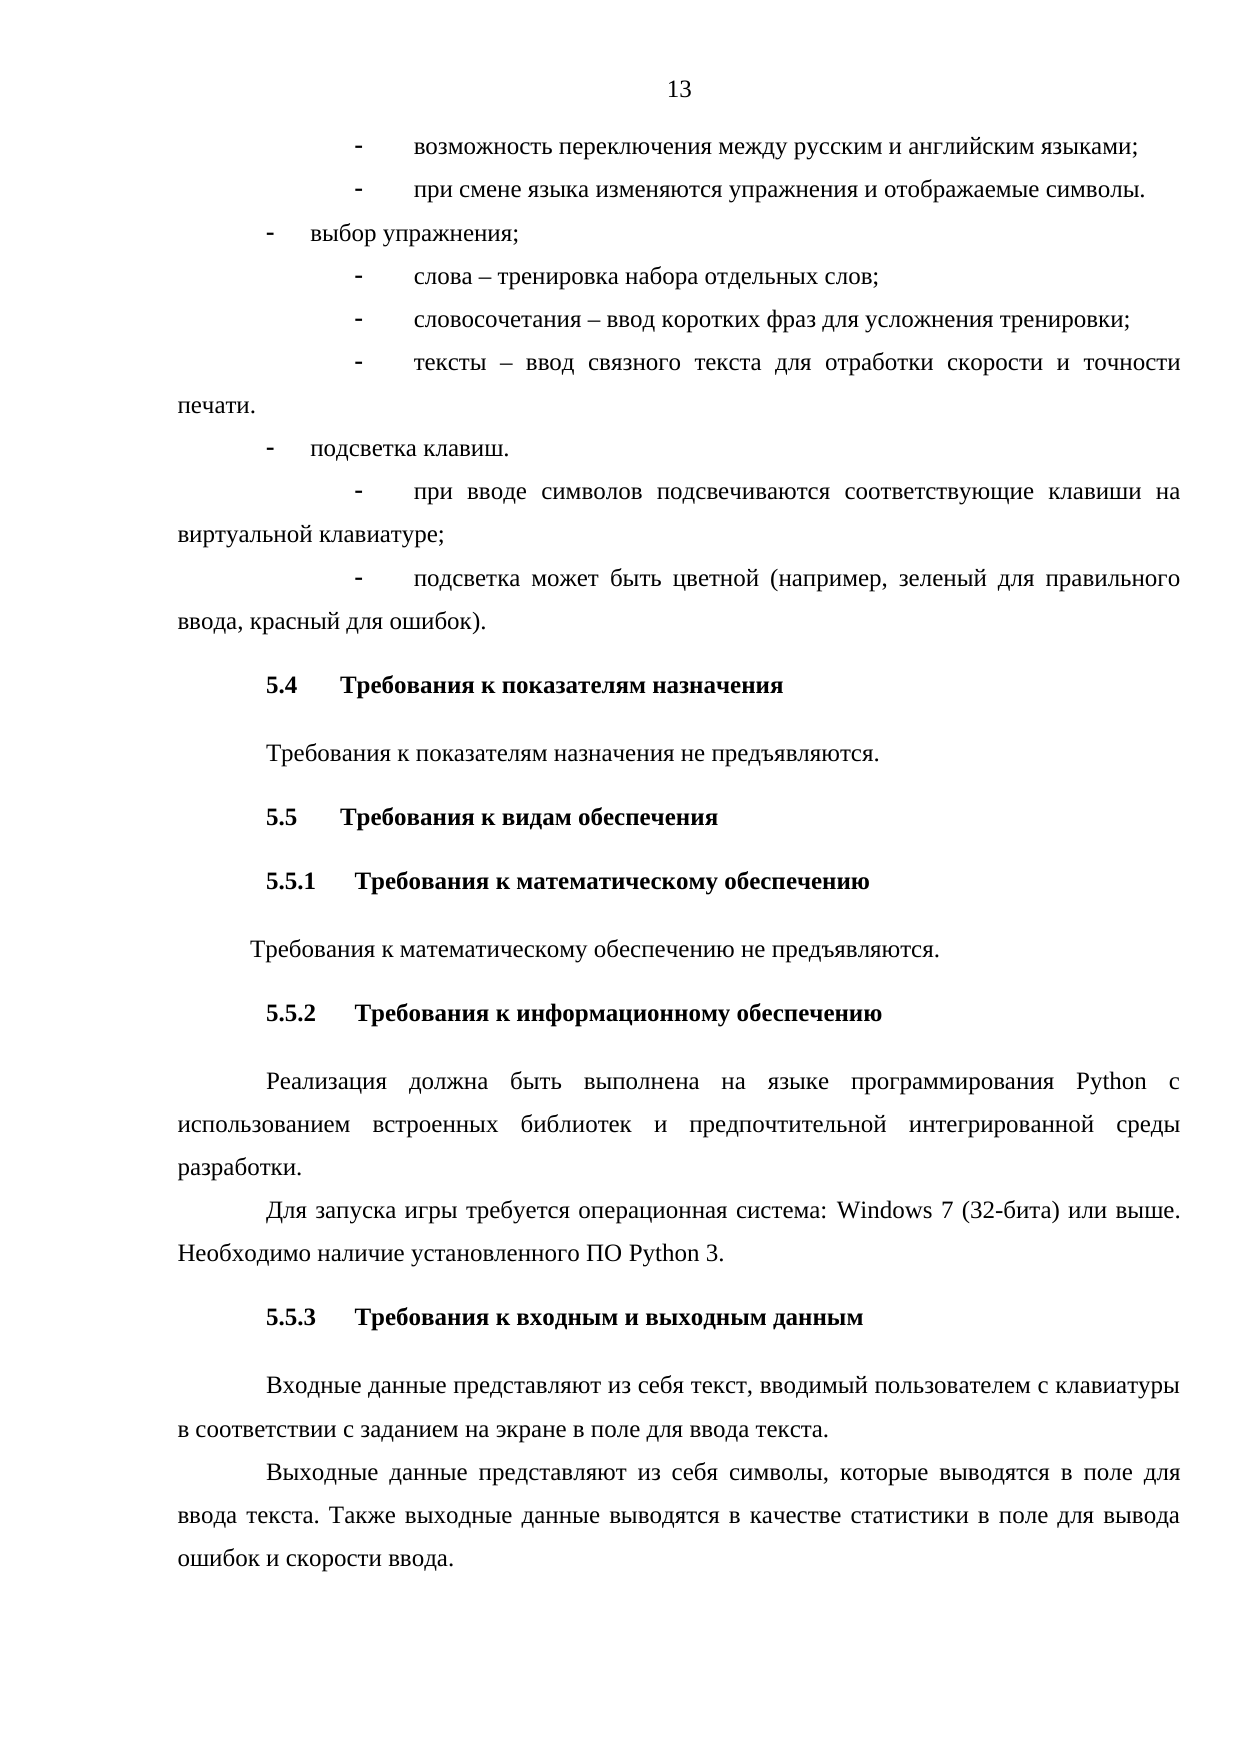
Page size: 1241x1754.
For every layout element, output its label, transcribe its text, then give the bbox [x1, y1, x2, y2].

text Требования к показателям назначения не предъявляются. [177, 738, 1181, 767]
subtitle Требования к видам обеспечения [177, 802, 1181, 831]
list подсветка может быть цветной (например, зеленый для правильного ввода, красный для ошибок). [177, 563, 1181, 634]
subtitle Требования к информационному обеспечению [177, 998, 1181, 1027]
list словосочетания – ввод коротких фраз для усложнения тренировки; [177, 304, 1181, 333]
list слова – тренировка набора отдельных слов; [177, 261, 1181, 289]
text Реализация должна быть выполнена на языке программирования Python с использованием встроенных библиотек и предпочтительной интегрированной среды разработки. [177, 1066, 1181, 1181]
text Для запуска игры требуется операционная система: Windows 7 (32-бита) или выше. Необходимо наличие установленного ПО Python 3. [177, 1195, 1181, 1267]
subtitle Требования к математическому обеспечению [177, 866, 1181, 894]
text Входные данные представляют из себя текст, вводимый пользователем с клавиатуры в соответствии с заданием на экране в поле для ввода текста. [177, 1371, 1181, 1442]
list возможность переключения между русским и английским языками; [177, 131, 1181, 160]
text Выходные данные представляют из себя символы, которые выводятся в поле для ввода текста. Также выходные данные выводятся в качестве статистики в поле для вывода ошибок и скорости ввода. [177, 1457, 1181, 1572]
list тексты – ввод связного текста для отработки скорости и точности печати. [177, 347, 1181, 419]
list при смене языка изменяются упражнения и отображаемые символы. [177, 174, 1181, 203]
subtitle Требования к входным и выходным данным [177, 1302, 1181, 1331]
list при вводе символов подсвечиваются соответствующие клавиши на виртуальной клавиатуре; [177, 476, 1181, 548]
subtitle Требования к показателям назначения [177, 670, 1181, 698]
list подсветка клавиш. [177, 433, 1181, 462]
text Требования к математическому обеспечению не предъявляются. [177, 934, 1181, 963]
list выбор упражнения; [177, 218, 1181, 246]
